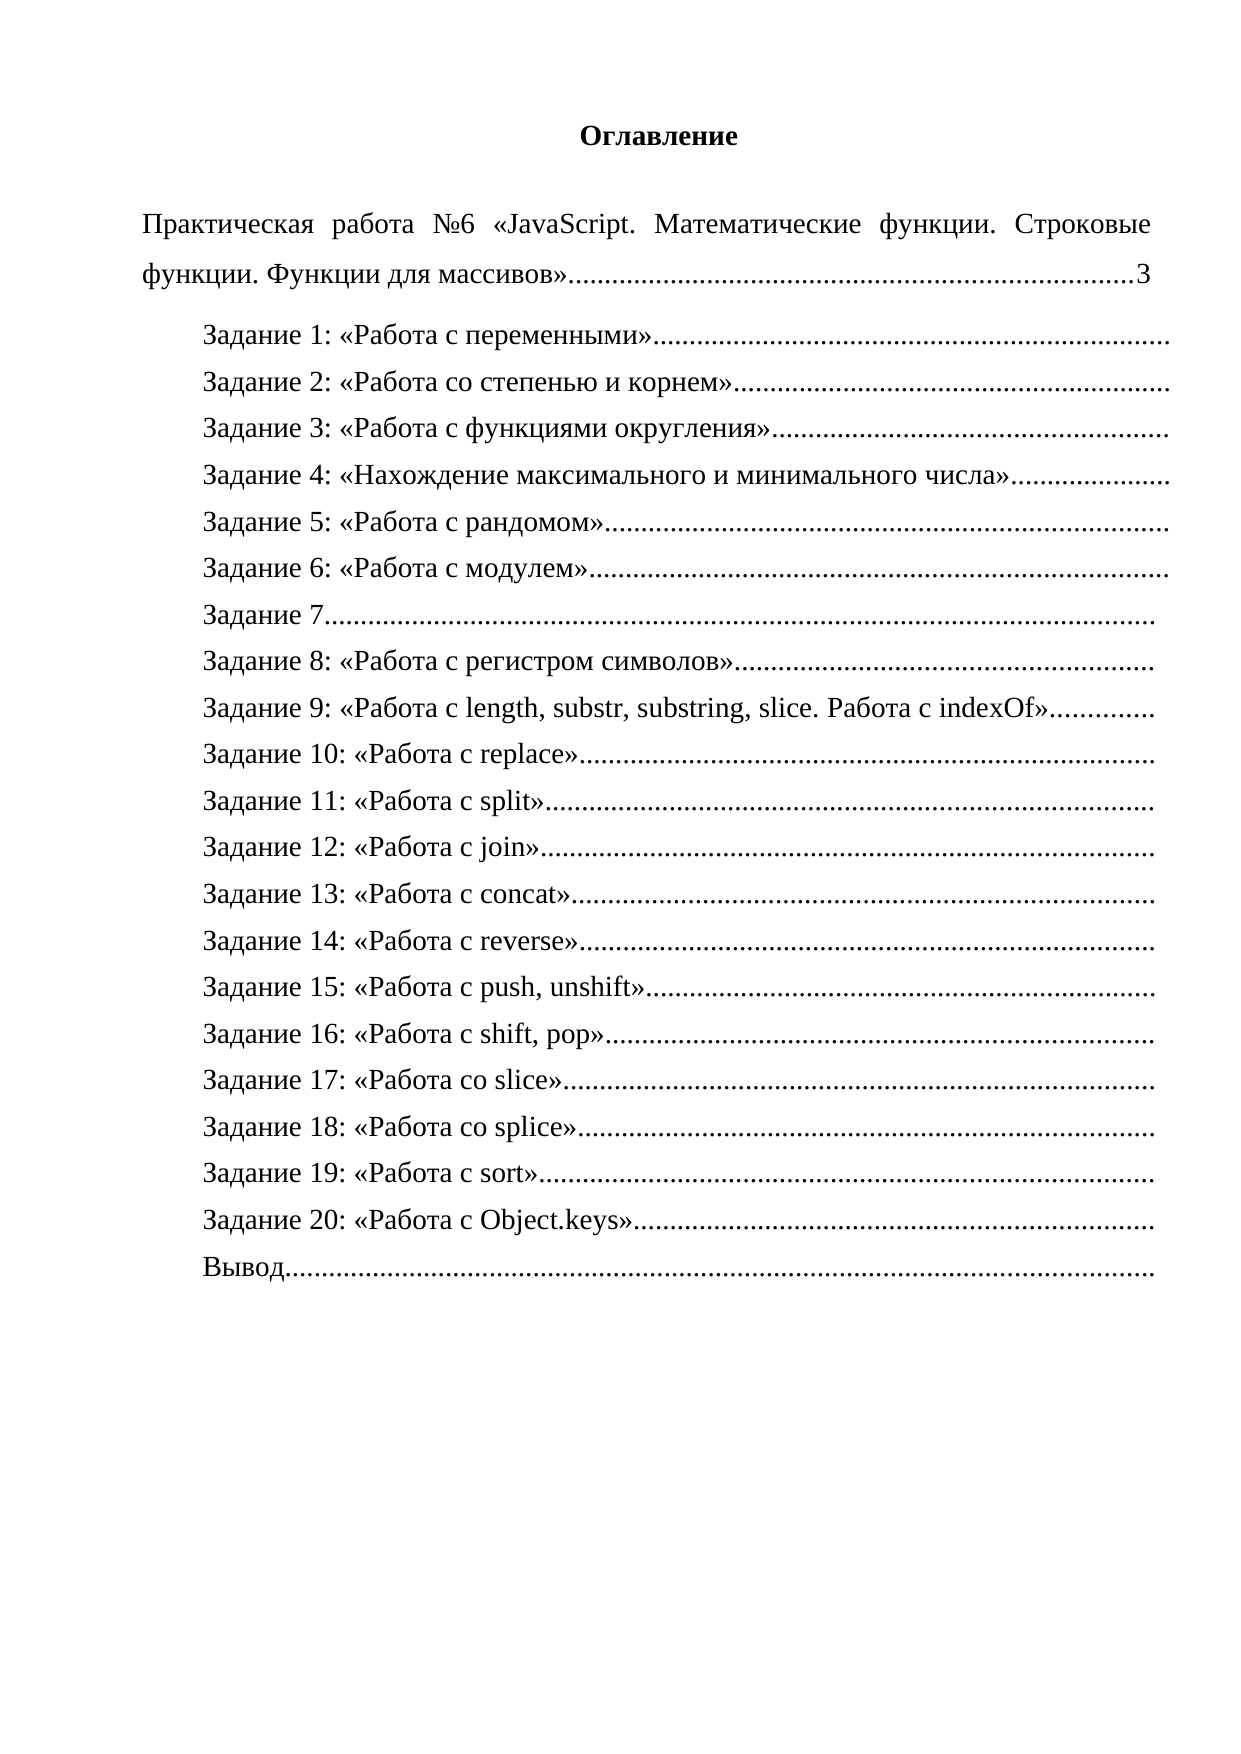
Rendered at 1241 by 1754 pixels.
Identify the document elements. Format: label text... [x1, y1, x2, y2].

text Оглавление [165, 118, 1152, 152]
